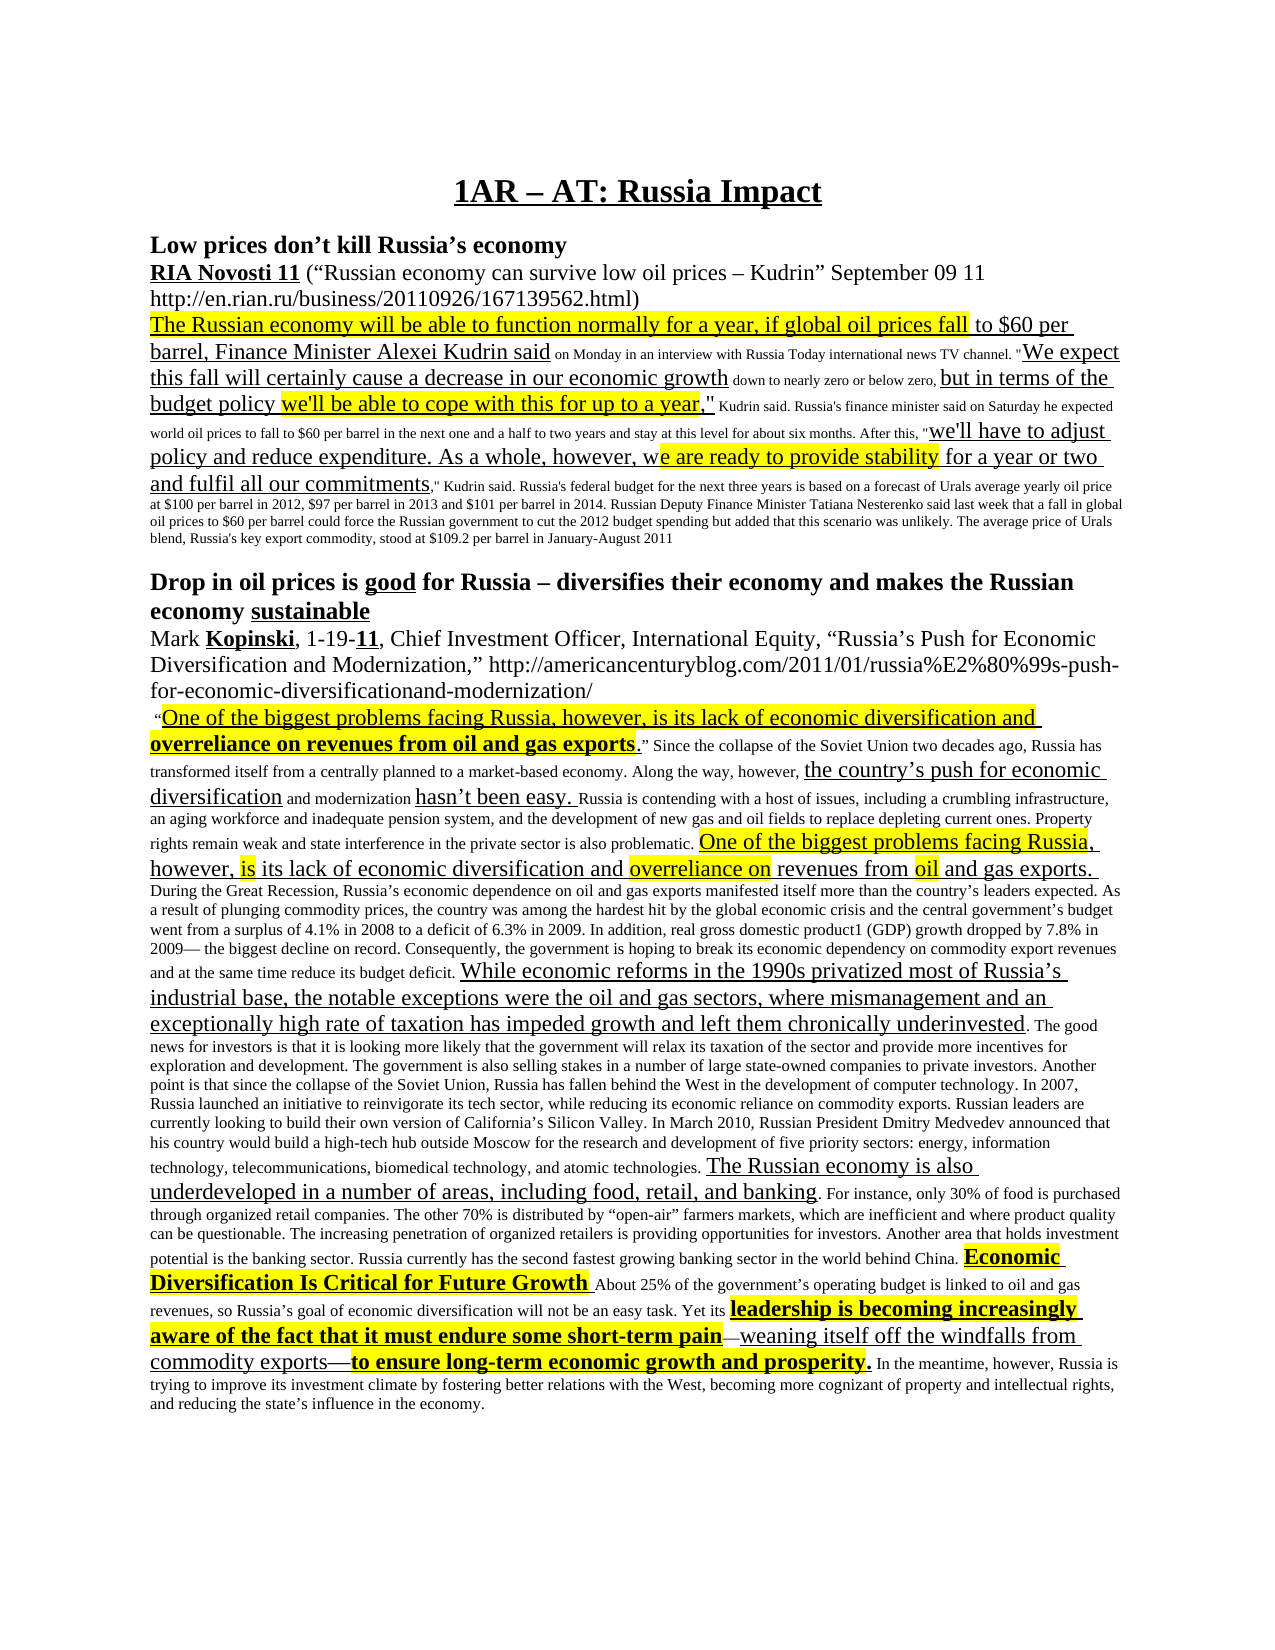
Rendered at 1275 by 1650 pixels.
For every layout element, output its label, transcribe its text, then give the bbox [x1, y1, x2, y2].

text “One of the biggest problems facing Russia, however, is its lack of economic diversification and overreliance on revenues from oil and gas exports.” Since the collapse of the Soviet Union two decades ago, Russia has transformed itself from a centrally planned to a market-based economy. Along the way, however, the country’s push for economic diversification and modernization hasn’t been easy. Russia is contending with a host of issues, including a crumbling infrastructure, an aging workforce and inadequate pension system, and the development of new gas and oil fields to replace depleting current ones. Property rights remain weak and state interference in the private sector is also problematic. One of the biggest problems facing Russia, however, is its lack of economic diversification and overreliance on revenues from oil and gas exports. During the Great Recession, Russia’s economic dependence on oil and gas exports manifested itself more than the country’s leaders expected. As a result of plunging commodity prices, the country was among the hardest hit by the global economic crisis and the central government’s budget went from a surplus of 4.1% in 2008 to a deficit of 6.3% in 2009. In addition, real gross domestic product1 (GDP) growth dropped by 7.8% in 2009— the biggest decline on record. Consequently, the government is hoping to break its economic dependency on commodity export revenues and at the same time reduce its budget deficit. While economic reforms in the 1990s privatized most of Russia’s industrial base, the notable exceptions were the oil and gas sectors, where mismanagement and an exceptionally high rate of taxation has impeded growth and left them chronically underinvested. The good news for investors is that it is looking more likely that the government will relax its taxation of the sector and provide more incentives for exploration and development. The government is also selling stakes in a number of large state-owned companies to private investors. Another point is that since the collapse of the Soviet Union, Russia has fallen behind the West in the development of computer technology. In 2007, Russia launched an initiative to reinvigorate its tech sector, while reducing its economic reliance on commodity exports. Russian leaders are currently looking to build their own version of California’s Silicon Valley. In March 2010, Russian President Dmitry Medvedev announced that his country would build a high-tech hub outside Moscow for the research and development of five priority sectors: energy, information technology, telecommunications, biomedical technology, and atomic technologies. The Russian economy is also underdeveloped in a number of areas, including food, retail, and banking. For instance, only 30% of food is purchased through organized retail companies. The other 70% is distributed by “open-air” farmers markets, which are inefficient and where product quality can be questionable. The increasing penetration of organized retailers is providing opportunities for investors. Another area that holds investment potential is the banking sector. Russia currently has the second fastest growing banking sector in the world behind China. Economic Diversification Is Critical for Future Growth About 25% of the government’s operating budget is linked to oil and gas revenues, so Russia’s goal of economic diversification will not be an easy task. Yet its leadership is becoming increasingly aware of the fact that it must endure some short-term pain—weaning itself off the windfalls from commodity exports—to ensure long-term economic growth and prosperity. In the meantime, however, Russia is trying to improve its investment climate by fostering better relations with the West, becoming more cognizant of property and intellectual rights, and reducing the state’s influence in the economy. [150, 704, 1125, 1413]
text Mark Kopinski, 1-19-11, Chief Investment Officer, International Equity, “Russia’s Push for Economic Diversification and Modernization,” http://americancenturyblog.com/2011/01/russia%E2%80%99s-push-for-economic-diversificationand-modernization/ [150, 624, 1125, 704]
text RIA Novosti 11 (“Russian economy can survive low oil prices – Kudrin” September 09 11 http://en.rian.ru/business/20110926/167139562.html) [150, 259, 1125, 311]
subtitle 1AR – AT: Russia Impact [150, 171, 1125, 209]
subtitle Drop in oil prices is good for Russia – diversifies their economy and makes the Russian economy sustainable [150, 567, 1125, 624]
text The Russian economy will be able to function normally for a year, if global oil prices fall to $60 per barrel, Finance Minister Alexei Kudrin said on Monday in an interview with Russia Today international news TV channel. "We expect this fall will certainly cause a decrease in our economic growth down to nearly zero or below zero, but in terms of the budget policy we'll be able to cope with this for up to a year," Kudrin said. Russia's finance minister said on Saturday he expected world oil prices to fall to $60 per barrel in the next one and a half to two years and stay at this level for about six months. After this, "we'll have to adjust policy and reduce expenditure. As a whole, however, we are ready to provide stability for a year or two and fulfil all our commitments," Kudrin said. Russia's federal budget for the next three years is based on a forecast of Urals average yearly oil price at $100 per barrel in 2012, $97 per barrel in 2013 and $101 per barrel in 2014. Russian Deputy Finance Minister Tatiana Nesterenko said last week that a fall in global oil prices to $60 per barrel could force the Russian government to cut the 2012 budget spending but added that this scenario was unlikely. The average price of Urals blend, Russia's key export commodity, stood at $109.2 per barrel in January-August 2011 [150, 311, 1125, 546]
subtitle Low prices don’t kill Russia’s economy [150, 230, 1125, 259]
